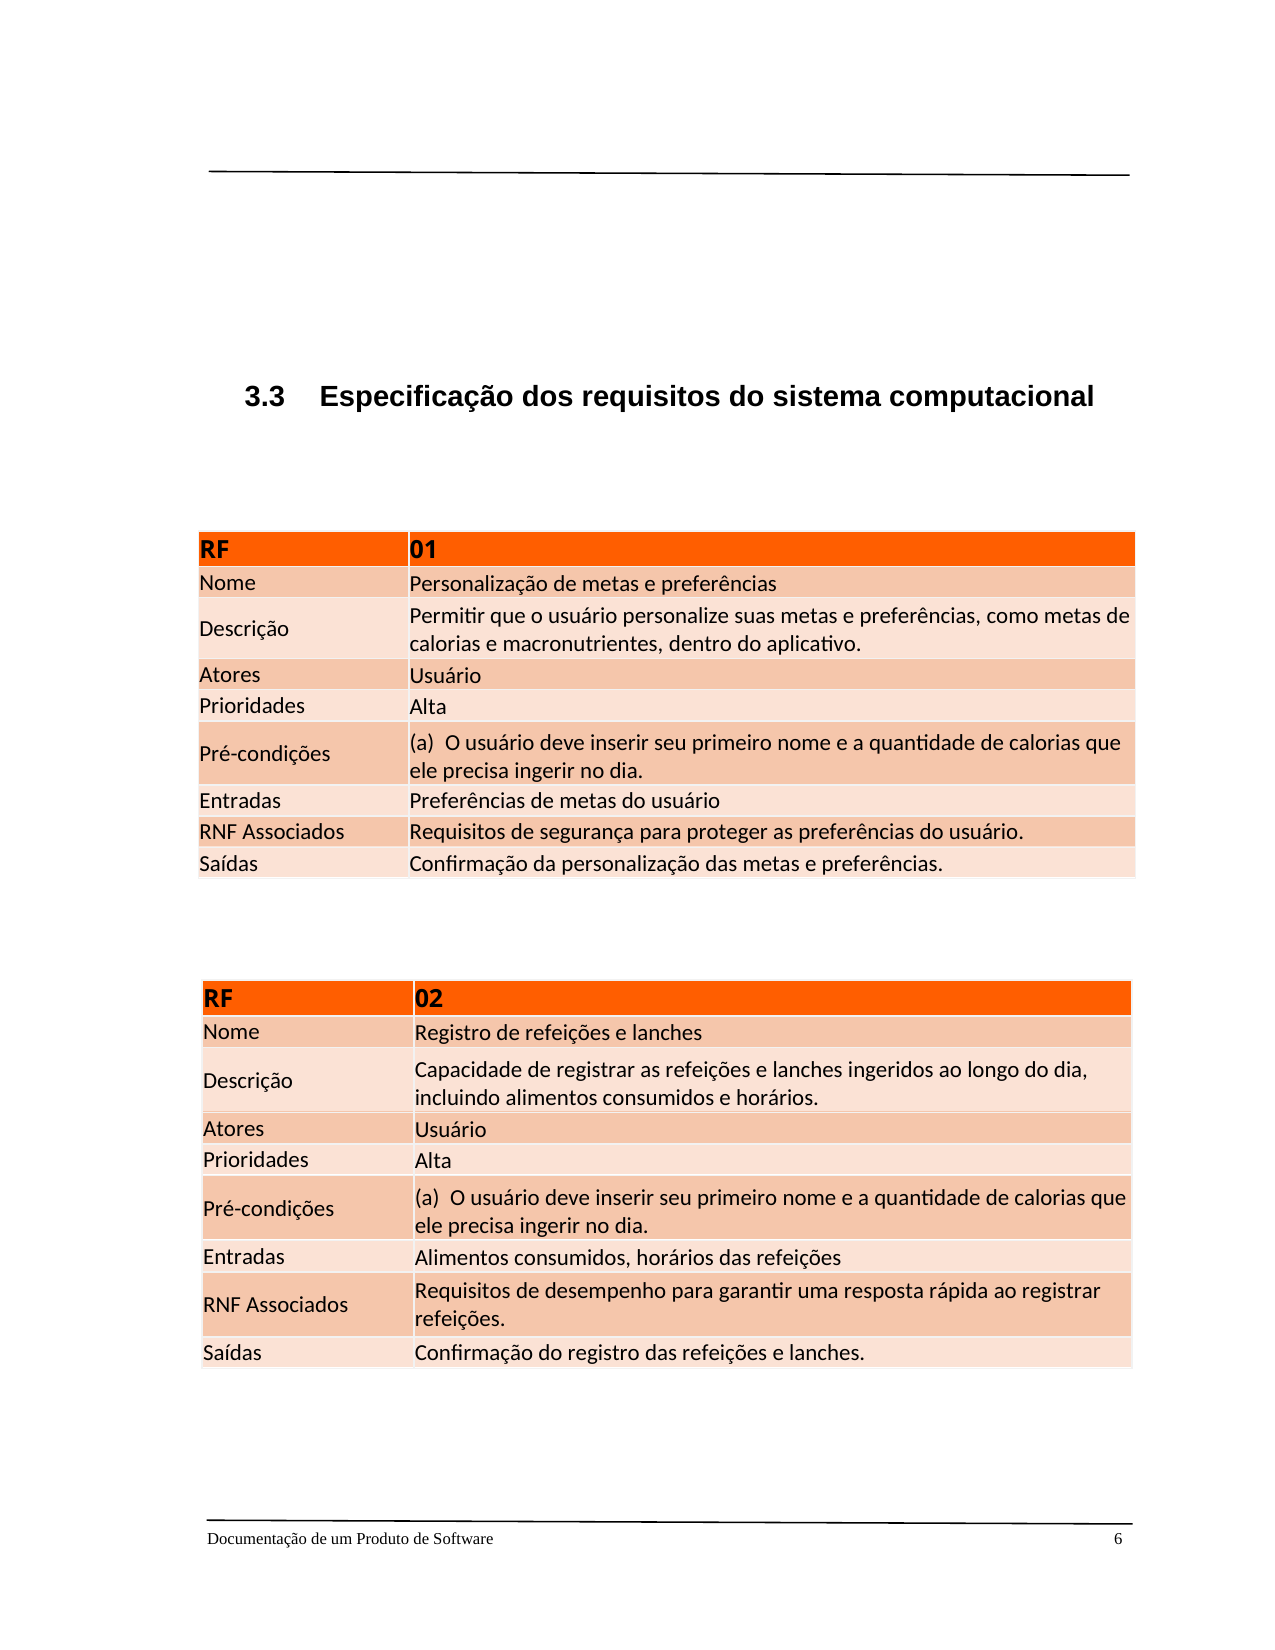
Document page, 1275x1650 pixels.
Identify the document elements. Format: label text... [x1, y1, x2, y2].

table_cell Atores [199, 659, 408, 689]
table_cell Descrição [203, 1048, 413, 1111]
table_cell Capacidade de registrar as refeições e lanches ingeridos ao longo do dia, incluindo alimentos consumidos e horários. [415, 1048, 1131, 1111]
table_cell Atores [203, 1113, 413, 1143]
table_cell Saídas [199, 848, 408, 877]
table_cell Descrição [199, 598, 408, 658]
list Especificação dos requisitos do sistema computacional [244, 379, 1127, 413]
table_cell Alimentos consumidos, horários das refeições [415, 1241, 1131, 1271]
table_cell Prioridades [199, 690, 408, 720]
table_cell (a) O usuário deve inserir seu primeiro nome e a quantidade de calorias que ele precisa ingerir no dia. [415, 1176, 1131, 1239]
table_cell Nome [203, 1017, 413, 1047]
table_cell Saídas [203, 1338, 413, 1367]
table_cell Preferências de metas do usuário [410, 786, 1135, 815]
table_cell Usuário [415, 1113, 1131, 1143]
table_cell RNF Associados [203, 1273, 413, 1336]
table_header 02 [415, 981, 1131, 1015]
table_cell Prioridades [203, 1145, 413, 1174]
table_cell Alta [415, 1145, 1131, 1174]
table_header RF [199, 532, 408, 566]
table_cell Nome [199, 567, 408, 597]
table_cell Requisitos de desempenho para garantir uma resposta rápida ao registrar refeições. [415, 1273, 1131, 1336]
table_cell Entradas [199, 786, 408, 815]
table_cell Personalização de metas e preferências [410, 567, 1135, 597]
table_cell Confirmação da personalização das metas e preferências. [410, 848, 1135, 877]
table_cell Pré-condições [203, 1176, 413, 1239]
table_cell RNF Associados [199, 817, 408, 846]
table_cell Permitir que o usuário personalize suas metas e preferências, como metas de calorias e macronutrientes, dentro do aplicativo. [410, 598, 1135, 658]
table_cell Registro de refeições e lanches [415, 1017, 1131, 1047]
table_cell (a) O usuário deve inserir seu primeiro nome e a quantidade de calorias que ele precisa ingerir no dia. [410, 722, 1135, 784]
table_cell Pré-condições [199, 722, 408, 784]
table_header 01 [410, 532, 1135, 566]
table_cell Entradas [203, 1241, 413, 1271]
table_cell Requisitos de segurança para proteger as preferências do usuário. [410, 817, 1135, 846]
table_cell Alta [410, 690, 1135, 720]
table_cell Confirmação do registro das refeições e lanches. [415, 1338, 1131, 1367]
table_cell Usuário [410, 659, 1135, 689]
table_header RF [203, 981, 413, 1015]
